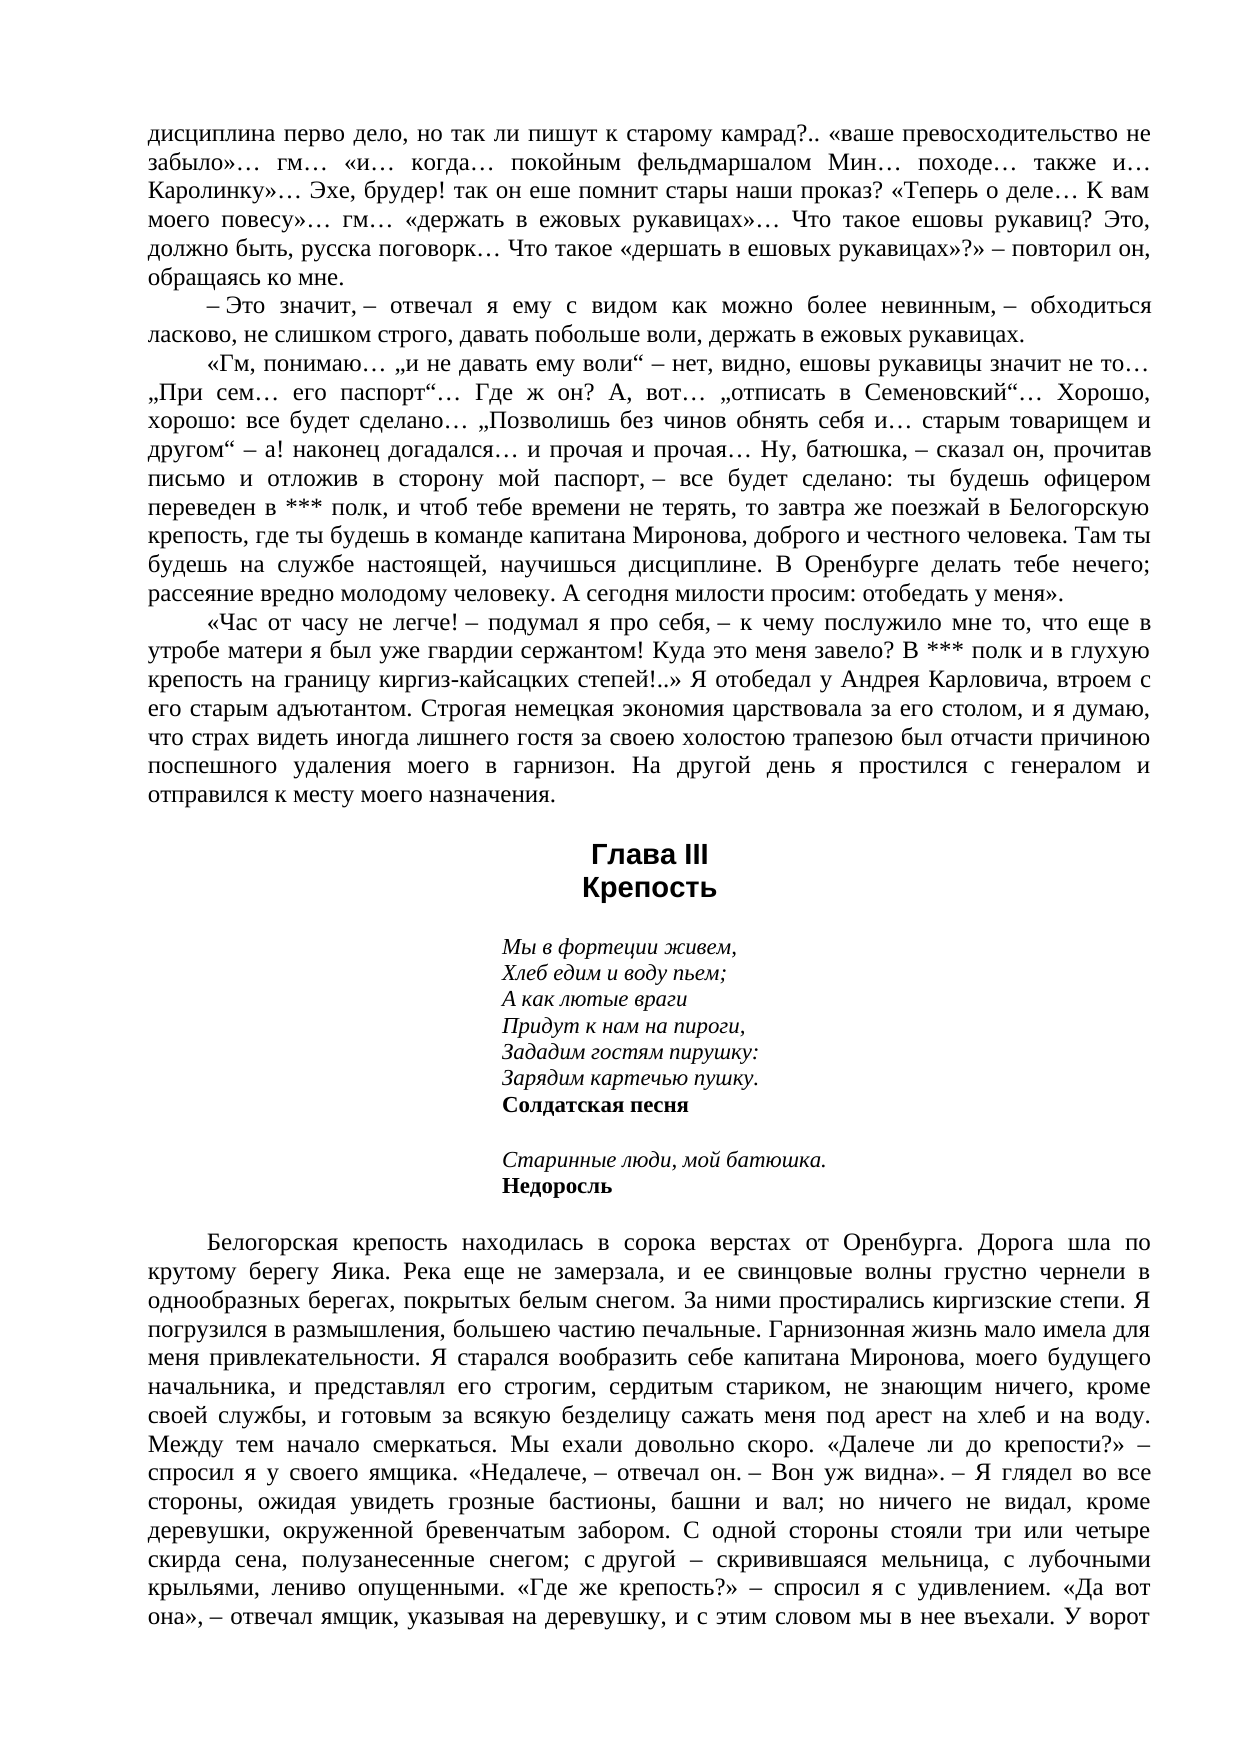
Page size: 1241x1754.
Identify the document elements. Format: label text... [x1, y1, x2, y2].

text Недоросль [460, 1172, 1152, 1199]
text «Гм, понимаю… „и не давать ему воли“ – нет, видно, ешовы рукавицы значит не то… „При сем… его паспорт“… Где ж он? А, вот… „отписать в Семеновский“… Хорошо, хорошо: все будет сделано… „Позволишь без чинов обнять себя и… старым товарищем и другом“ – а! наконец догадался… и прочая и прочая… Ну, батюшка, – сказал он, прочитав письмо и отложив в сторону мой паспорт, – все будет сделано: ты будешь офицером переведен в *** полк, и чтоб тебе времени не терять, то завтра же поезжай в Белогорскую крепость, где ты будешь в команде капитана Миронова, доброго и честного человека. Там ты будешь на службе настоящей, научишься дисциплине. В Оренбурге делать тебе нечего; рассеяние вредно молодому человеку. А сегодня милости просим: отобедать у меня». [148, 348, 1152, 607]
subtitle Глава III [148, 837, 1152, 870]
text Хлеб едим и воду пьем; [460, 959, 1152, 985]
subtitle Крепость [148, 870, 1152, 904]
text Придут к нам на пироги, [460, 1012, 1152, 1038]
text Старинные люди, мой батюшка. [460, 1146, 1152, 1172]
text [148, 1227, 1152, 1630]
text А как лютые враги [460, 985, 1152, 1012]
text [148, 118, 1152, 291]
text Мы в фортеции живем, [460, 933, 1152, 959]
text – Это значит, – отвечал я ему с видом как можно более невинным, – обходиться ласково, не слишком строго, давать побольше воли, держать в ежовых рукавицах. [148, 291, 1152, 348]
text Солдатская песня [460, 1091, 1152, 1117]
text Зададим гостям пирушку: [460, 1038, 1152, 1064]
text «Час от часу не легче! – подумал я про себя, – к чему послужило мне то, что еще в утробе матери я был уже гвардии сержантом! Куда это меня завело? В *** полк и в глухую крепость на границу киргиз-кайсацких степей!..» Я отобедал у Андрея Карловича, втроем с его старым адъютантом. Строгая немецкая экономия царствовала за его столом, и я думаю, что страх видеть иногда лишнего гостя за своею холостою трапезою был отчасти причиною поспешного удаления моего в гарнизон. На другой день я простился с генералом и отправился к месту моего назначения. [148, 607, 1152, 808]
text Зарядим картечью пушку. [460, 1064, 1152, 1091]
